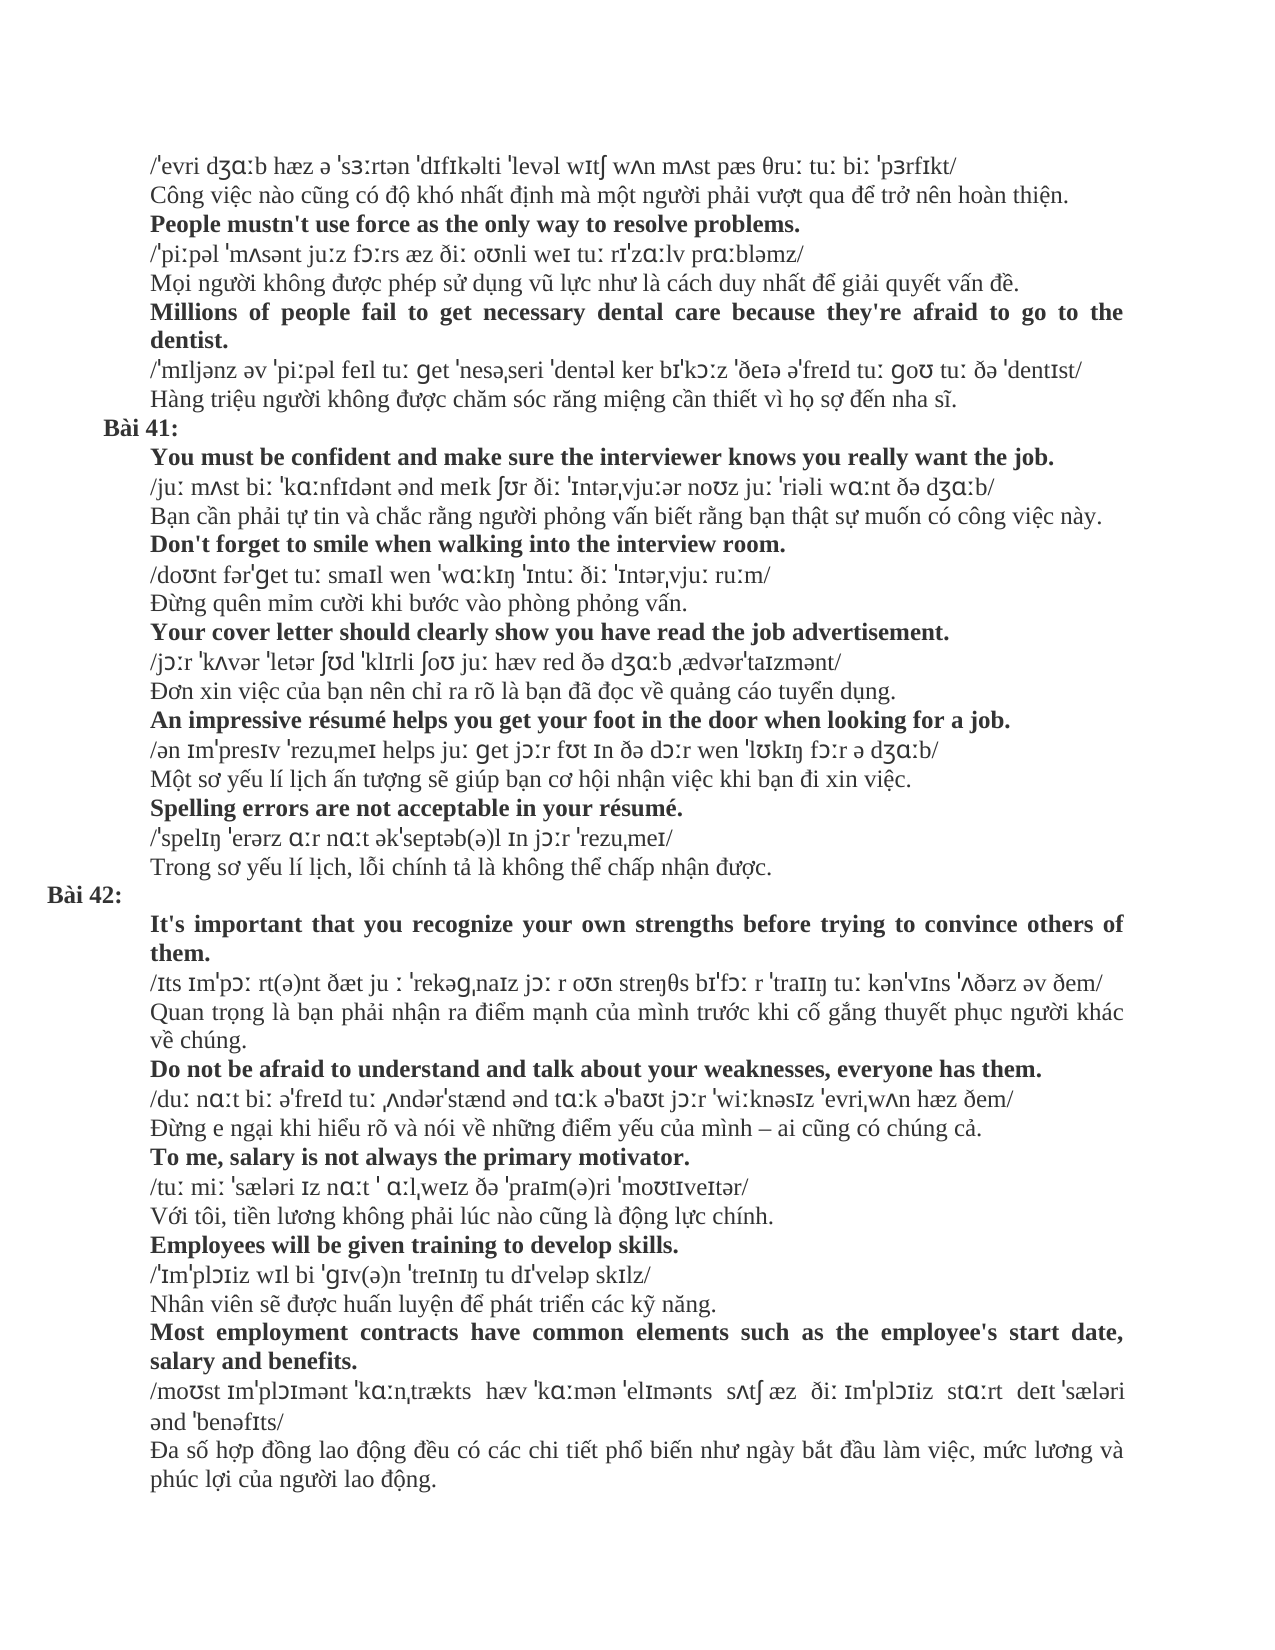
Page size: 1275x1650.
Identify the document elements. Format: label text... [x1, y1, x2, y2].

text Most employment contracts have common elements such as the employee's start date, salary and benefits. [150, 1317, 1125, 1375]
text You must be confident and make sure the interviewer knows you really want the job. [150, 442, 1125, 471]
text Đa số hợp đồng lao động đều có các chi tiết phổ biến như ngày bắt đầu làm việc, mức lương và phúc lợi của người lao động. [150, 1435, 1125, 1493]
text An impressive résumé helps you get your foot in the door when looking for a job. [150, 705, 1125, 734]
text Với tôi, tiền lương không phải lúc nào cũng là động lực chính. [150, 1201, 1125, 1230]
text Nhân viên sẽ được huấn luyện để phát triển các kỹ năng. [150, 1289, 1125, 1317]
text /juː mʌst biː ˈkɑːnfɪdənt ənd meɪk ʃʊr ðiː ˈɪntərˌvjuːər noʊz juː ˈriəli wɑːnt ðə dʒɑːb/ [150, 471, 1125, 501]
text /ɪts ɪmˈpɔː rt(ə)nt ðæt ju ː ˈrekəɡˌnaɪz jɔː r oʊn streŋθs bɪˈfɔː r ˈtraɪɪŋ tuː kənˈvɪns ˈʌðərz əv ðem/ [150, 967, 1125, 997]
text Millions of people fail to get necessary dental care because they're afraid to go to the dentist. [150, 297, 1125, 354]
text Bài 42: [47, 880, 1125, 909]
text Your cover letter should clearly show you have read the job advertisement. [150, 617, 1125, 646]
text Employees will be given training to develop skills. [150, 1230, 1125, 1258]
text Quan trọng là bạn phải nhận ra điểm mạnh của mình trước khi cố gắng thuyết phục người khác về chúng. [150, 997, 1125, 1054]
text /ˈpiːpəl ˈmʌsənt juːz fɔːrs æz ðiː oʊnli weɪ tuː rɪˈzɑːlv prɑːbləmz/ [150, 238, 1125, 268]
text /jɔːr ˈkʌvər ˈletər ʃʊd ˈklɪrli ʃoʊ juː hæv red ðə dʒɑːb ˌædvərˈtaɪzmənt/ [150, 646, 1125, 676]
text Một sơ yếu lí lịch ấn tượng sẽ giúp bạn cơ hội nhận việc khi bạn đi xin việc. [150, 764, 1125, 793]
text /doʊnt fərˈɡet tuː smaɪl wen ˈwɑːkɪŋ ˈɪntuː ðiː ˈɪntərˌvjuː ruːm/ [150, 558, 1125, 588]
text It's important that you recognize your own strengths before trying to convince others of them. [150, 909, 1125, 967]
text Công việc nào cũng có độ khó nhất định mà một người phải vượt qua để trở nên hoàn thiện. [150, 180, 1125, 209]
text Don't forget to smile when walking into the interview room. [150, 529, 1125, 558]
text Do not be afraid to understand and talk about your weaknesses, everyone has them. [150, 1054, 1125, 1083]
text /duː nɑːt biː əˈfreɪd tuː ˌʌndərˈstænd ənd tɑːk əˈbaʊt jɔːr ˈwiːknəsɪz ˈevriˌwʌn hæz ðem/ [150, 1083, 1125, 1113]
text Bạn cần phải tự tin và chắc rằng người phỏng vấn biết rằng bạn thật sự muốn có công việc này. [150, 501, 1125, 529]
text People mustn't use force as the only way to resolve problems. [150, 209, 1125, 238]
text Spelling errors are not acceptable in your résumé. [150, 793, 1125, 821]
text Trong sơ yếu lí lịch, lỗi chính tả là không thể chấp nhận được. [150, 852, 1125, 880]
text Mọi người không được phép sử dụng vũ lực như là cách duy nhất để giải quyết vấn đề. [150, 268, 1125, 297]
text To me, salary is not always the primary motivator. [150, 1142, 1125, 1171]
text Đừng e ngại khi hiểu rõ và nói về những điểm yếu của mình – ai cũng có chúng cả. [150, 1113, 1125, 1142]
text /ˈevri dʒɑːb hæz ə ˈsɜːrtən ˈdɪfɪkəlti ˈlevəl wɪtʃ wʌn mʌst pæs θruː tuː biː ˈpɜrfɪkt/ [150, 150, 1125, 180]
text /ˈmɪljənz əv ˈpiːpəl feɪl tuː ɡet ˈnesəˌseri ˈdentəl ker bɪˈkɔːz ˈðeɪə əˈfreɪd tuː ɡoʊ tuː ðə ˈdentɪst/ [150, 354, 1125, 384]
text Bài 41: [103, 413, 1125, 442]
text /tuː miː ˈsæləri ɪz nɑːt ˈ ɑːlˌweɪz ðə ˈpraɪm(ə)ri ˈmoʊtɪveɪtər/ [150, 1171, 1125, 1201]
text /ən ɪmˈpresɪv ˈrezuˌmeɪ helps juː ɡet jɔːr fʊt ɪn ðə dɔːr wen ˈlʊkɪŋ fɔːr ə dʒɑːb/ [150, 734, 1125, 764]
text Đừng quên mỉm cười khi bước vào phòng phỏng vấn. [150, 588, 1125, 617]
text Đơn xin việc của bạn nên chỉ ra rõ là bạn đã đọc về quảng cáo tuyển dụng. [150, 676, 1125, 705]
text /ˈspelɪŋ ˈerərz ɑːr nɑːt əkˈseptəb(ə)l ɪn jɔːr ˈrezuˌmeɪ/ [150, 821, 1125, 852]
text Hàng triệu người không được chăm sóc răng miệng cần thiết vì họ sợ đến nha sĩ. [150, 384, 1125, 413]
text /ˈɪmˈplɔɪiz wɪl bi ˈɡɪv(ə)n ˈtreɪnɪŋ tu dɪˈveləp skɪlz/ [150, 1258, 1125, 1289]
text /moʊst ɪmˈplɔɪmənt ˈkɑːnˌtrækts hæv ˈkɑːmən ˈelɪmənts sʌtʃ æz ðiː ɪmˈplɔɪiz stɑːrt deɪt ˈsæləri ənd ˈbenəfɪts/ [150, 1375, 1125, 1435]
